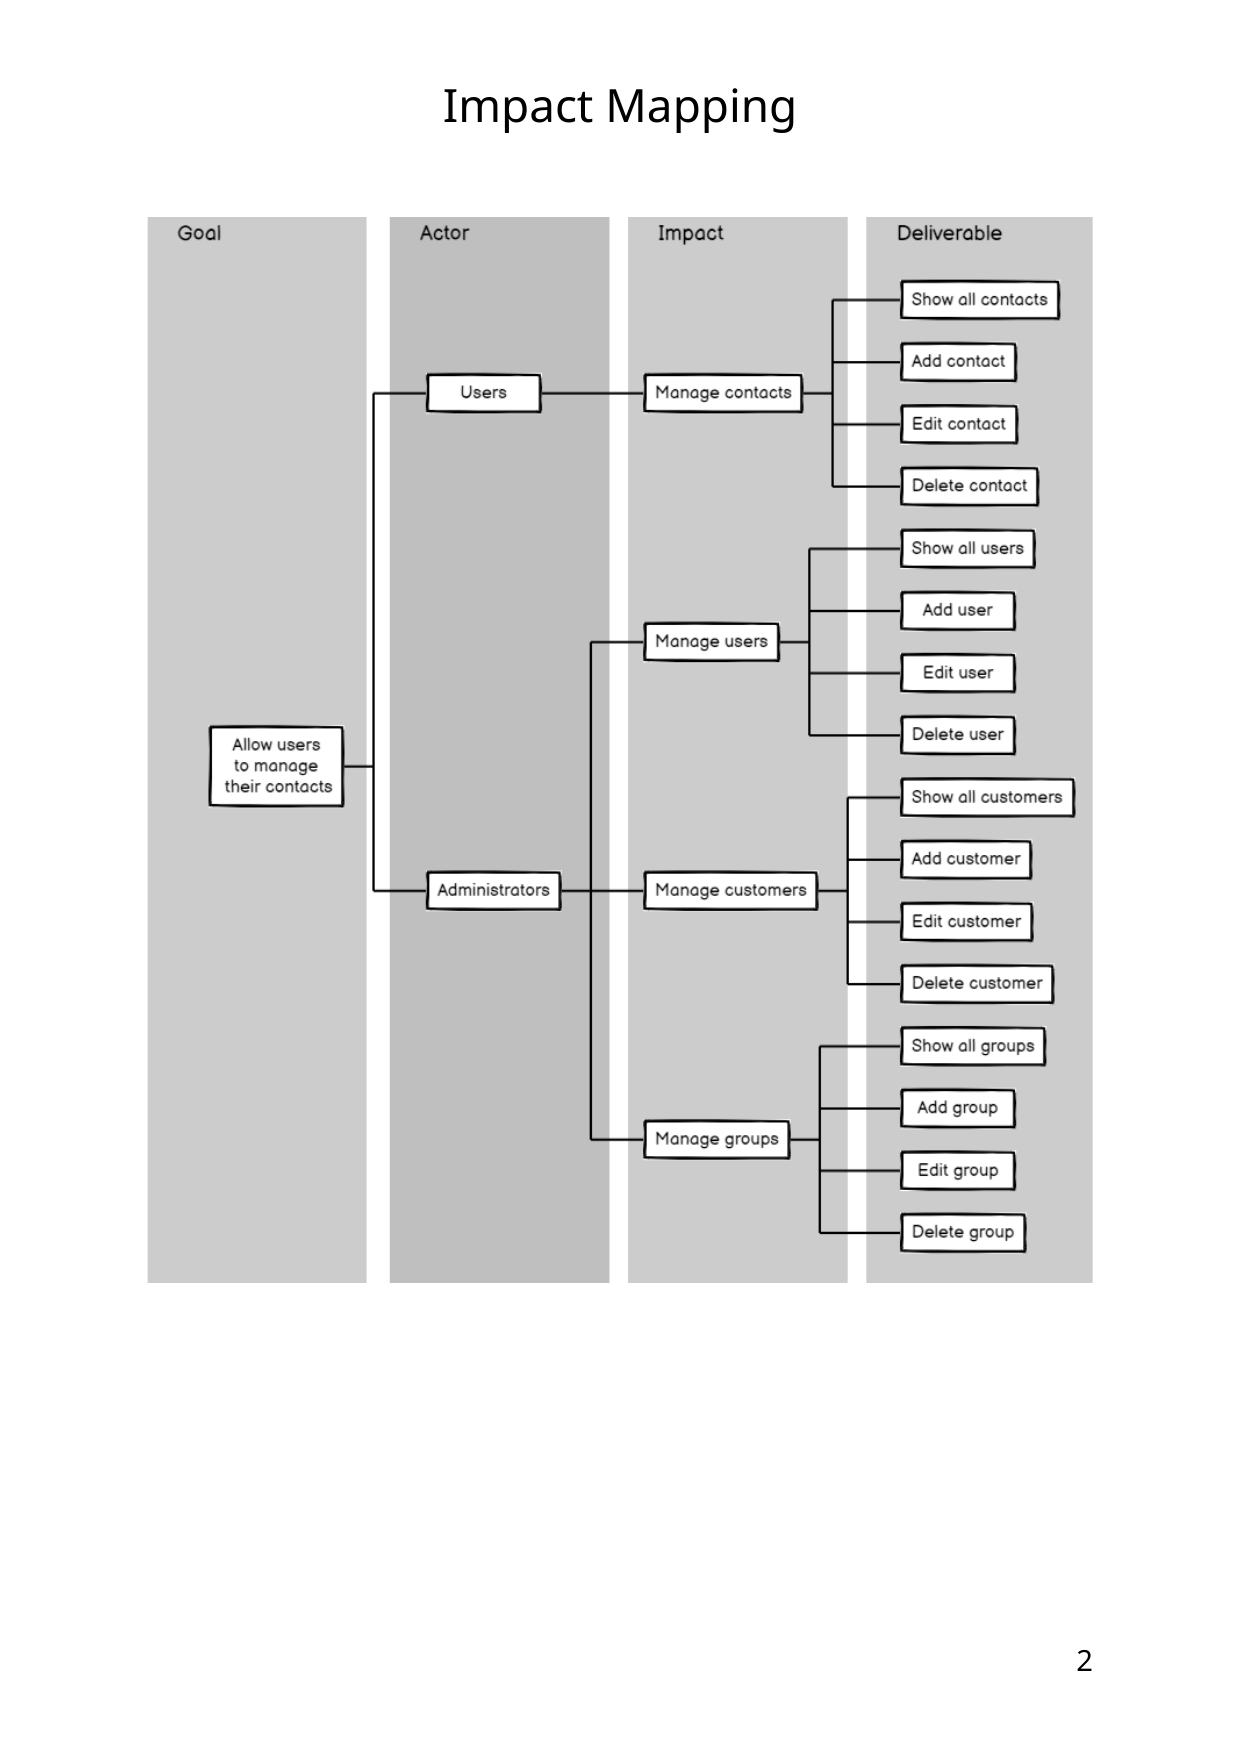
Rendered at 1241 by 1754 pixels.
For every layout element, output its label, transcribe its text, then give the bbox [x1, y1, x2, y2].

picture [147, 217, 1093, 1283]
subtitle Impact Mapping [148, 74, 1093, 136]
